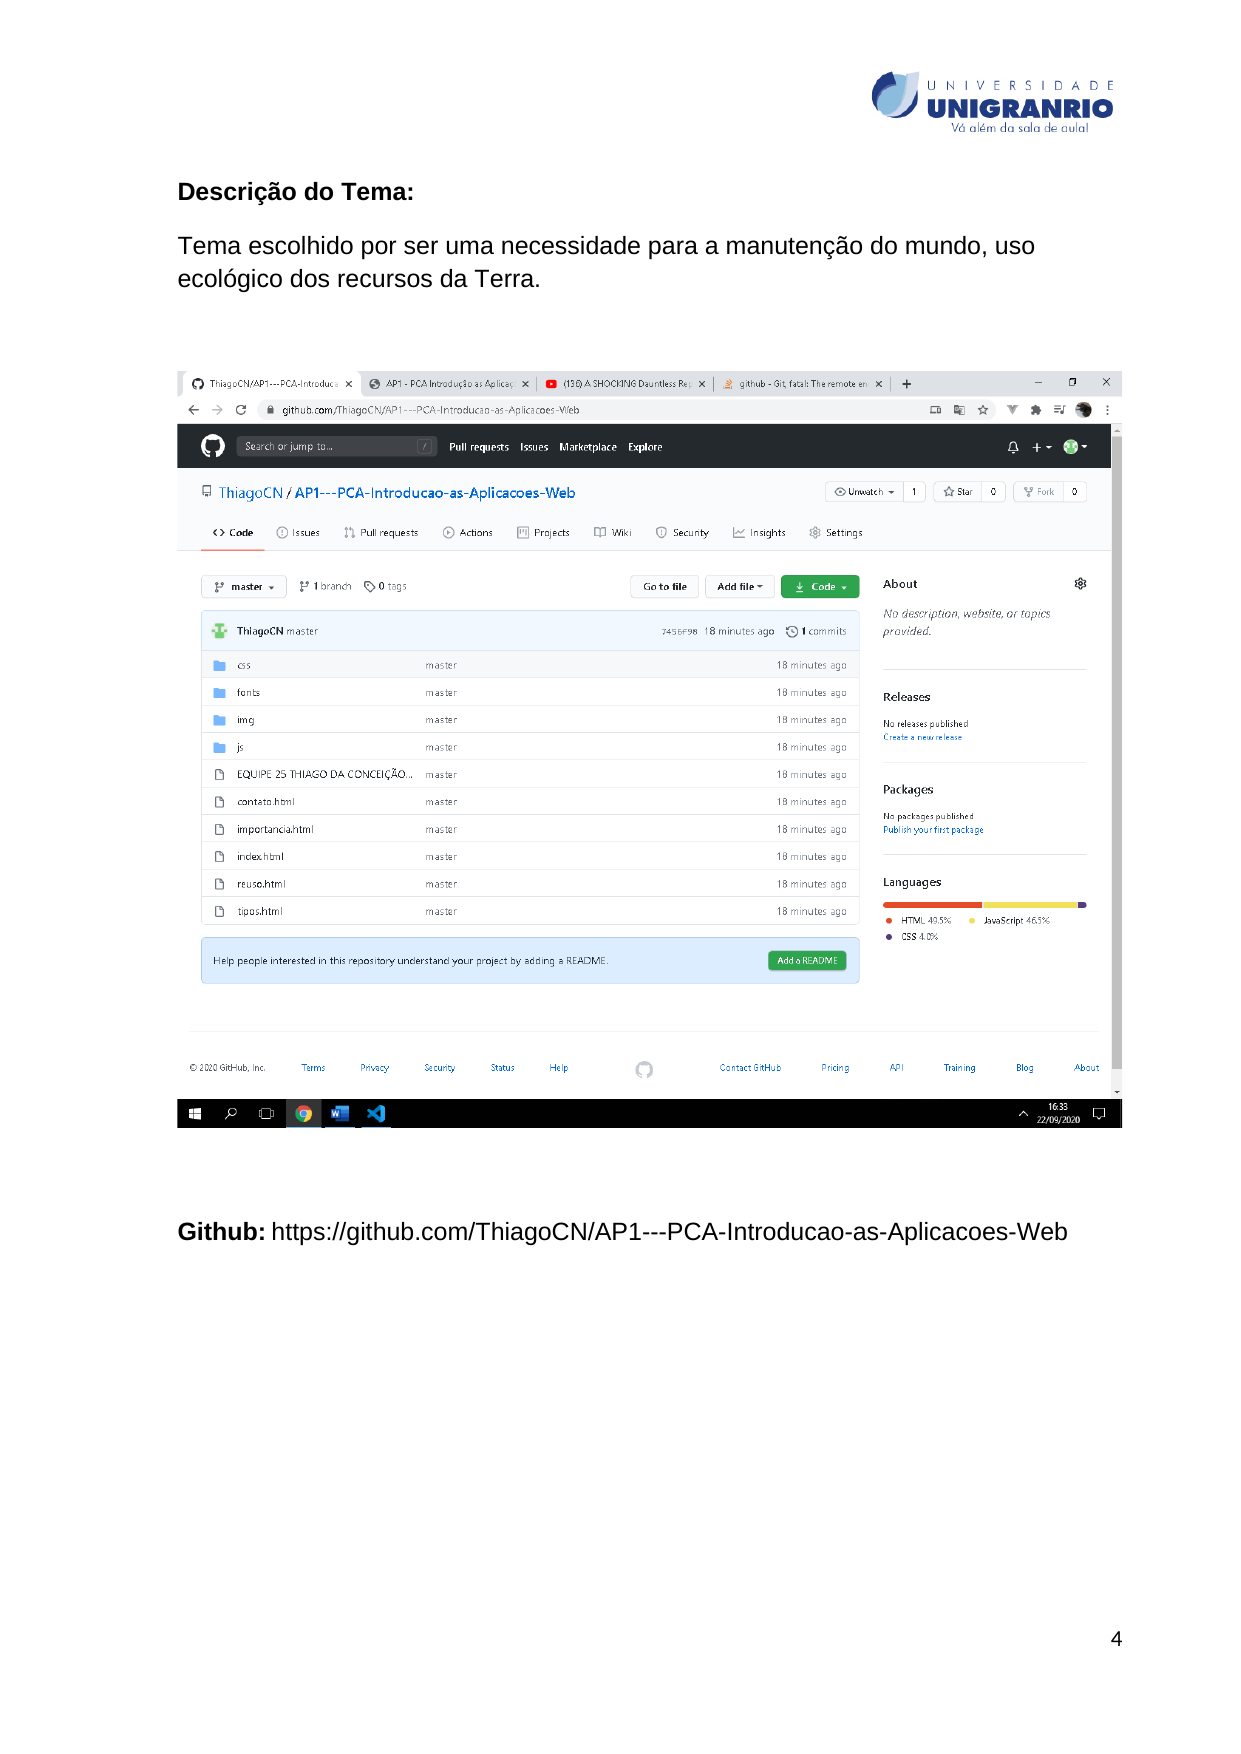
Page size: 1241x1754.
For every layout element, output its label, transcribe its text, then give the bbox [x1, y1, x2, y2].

text Github: https://github.com/ThiagoCN/AP1---PCA-Introducao-as-Aplicacoes-Web [177, 1217, 1122, 1245]
text Tema escolhido por ser uma necessidade para a manutenção do mundo, uso ecológico dos recursos da Terra. [177, 231, 1122, 293]
text Descrição do Tema: [177, 177, 1122, 206]
picture [871, 69, 1123, 137]
picture [177, 371, 1123, 1128]
